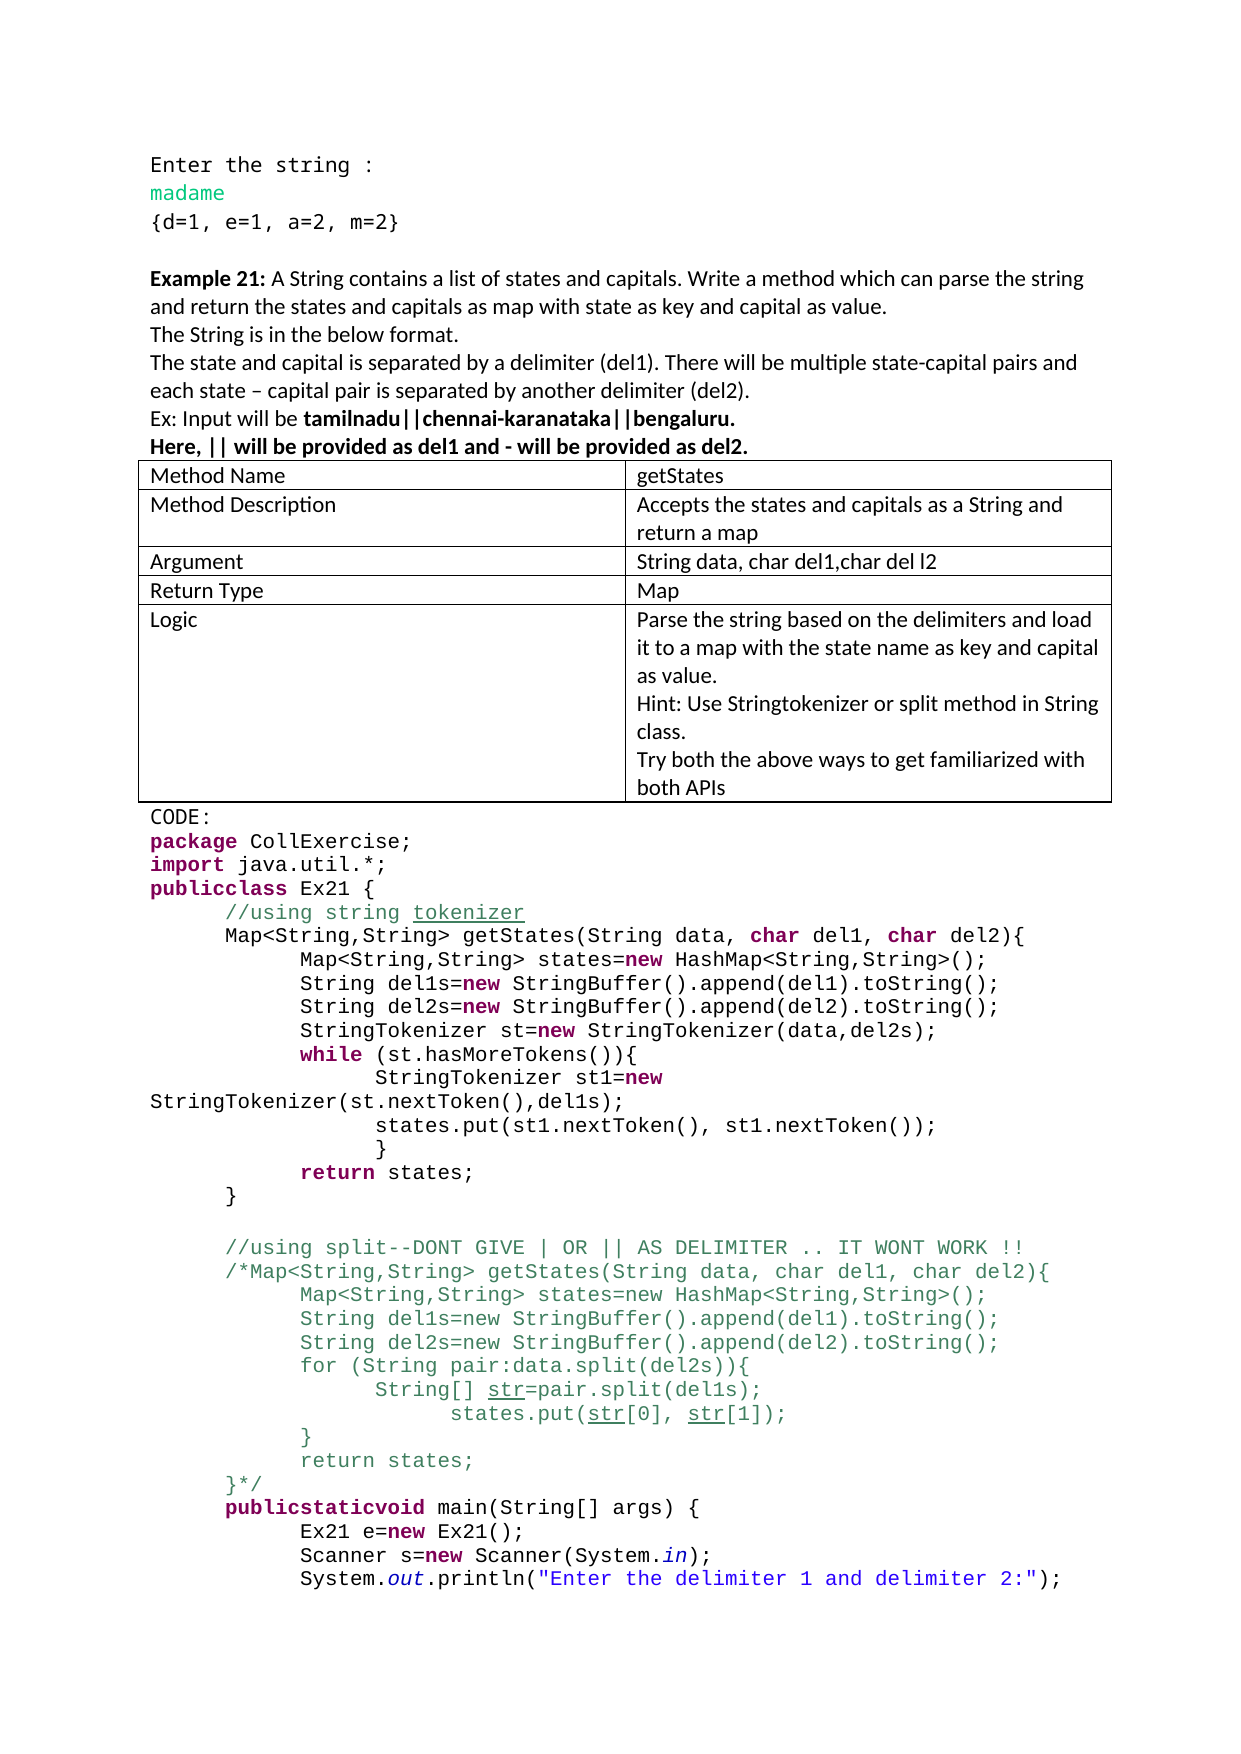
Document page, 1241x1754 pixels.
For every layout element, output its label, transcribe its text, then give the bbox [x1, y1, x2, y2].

text StringTokenizer st1=new StringTokenizer(st.nextToken(),del1s); [150, 1067, 1090, 1114]
text } [150, 1426, 1090, 1450]
text states.put(st1.nextToken(), st1.nextToken()); [150, 1114, 1090, 1138]
text Map<String,String> states=new HashMap<String,String>(); [150, 949, 1090, 973]
text Here, || will be provided as del1 and - will be provided as del2. [150, 432, 1090, 460]
text String del2s=new StringBuffer().append(del2).toString(); [150, 1332, 1090, 1355]
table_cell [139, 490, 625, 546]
text Map<String,String> getStates(String data, char del1, char del2){ [150, 925, 1090, 949]
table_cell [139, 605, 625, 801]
text String[] str=pair.split(del1s); [150, 1379, 1090, 1403]
text System.out.println("Enter the delimiter 1 and delimiter 2:"); [150, 1568, 1090, 1592]
text {d=1, e=1, a=2, m=2} [150, 207, 1090, 235]
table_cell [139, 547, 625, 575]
text StringTokenizer st=new StringTokenizer(data,del2s); [150, 1020, 1090, 1044]
text /*Map<String,String> getStates(String data, char del1, char del2){ [150, 1261, 1090, 1284]
text //using string tokenizer [150, 902, 1090, 925]
text import java.util.*; [150, 854, 1090, 878]
text String del1s=new StringBuffer().append(del1).toString(); [150, 973, 1090, 996]
text while (st.hasMoreTokens()){ [150, 1044, 1090, 1067]
text madame [150, 178, 1090, 207]
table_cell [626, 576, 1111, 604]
text publicstaticvoid main(String[] args) { [150, 1497, 1090, 1521]
text package CollExercise; [150, 831, 1090, 854]
text String del2s=new StringBuffer().append(del2).toString(); [150, 996, 1090, 1020]
text Scanner s=new Scanner(System.in); [150, 1544, 1090, 1568]
text CODE: [150, 803, 1090, 831]
text } [150, 1186, 1090, 1209]
text Enter the string : [150, 150, 1090, 178]
text }*/ [150, 1474, 1090, 1497]
text states.put(str[0], str[1]); [150, 1403, 1090, 1426]
text return states; [150, 1450, 1090, 1474]
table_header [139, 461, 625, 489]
text } [150, 1138, 1090, 1162]
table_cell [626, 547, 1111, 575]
text for (String pair:data.split(del2s)){ [150, 1355, 1090, 1379]
text Ex21 e=new Ex21(); [150, 1521, 1090, 1544]
text The String is in the below format. [150, 320, 1090, 348]
text The state and capital is separated by a delimiter (del1). There will be multiple state-capital pairs and each state – capital pair is separated by another delimiter (del2). [150, 348, 1090, 404]
text Ex: Input will be tamilnadu||chennai-karanataka||bengaluru. [150, 404, 1090, 432]
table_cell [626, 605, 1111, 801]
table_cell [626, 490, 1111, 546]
text //using split--DONT GIVE | OR || AS DELIMITER .. IT WONT WORK !! [150, 1237, 1090, 1261]
text publicclass Ex21 { [150, 878, 1090, 902]
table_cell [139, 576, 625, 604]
text return states; [150, 1162, 1090, 1186]
text String del1s=new StringBuffer().append(del1).toString(); [150, 1308, 1090, 1332]
text Map<String,String> states=new HashMap<String,String>(); [150, 1284, 1090, 1308]
text Example 21: A String contains a list of states and capitals. Write a method which can parse the string and return the states and capitals as map with state as key and capital as value. [150, 264, 1090, 320]
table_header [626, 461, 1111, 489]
